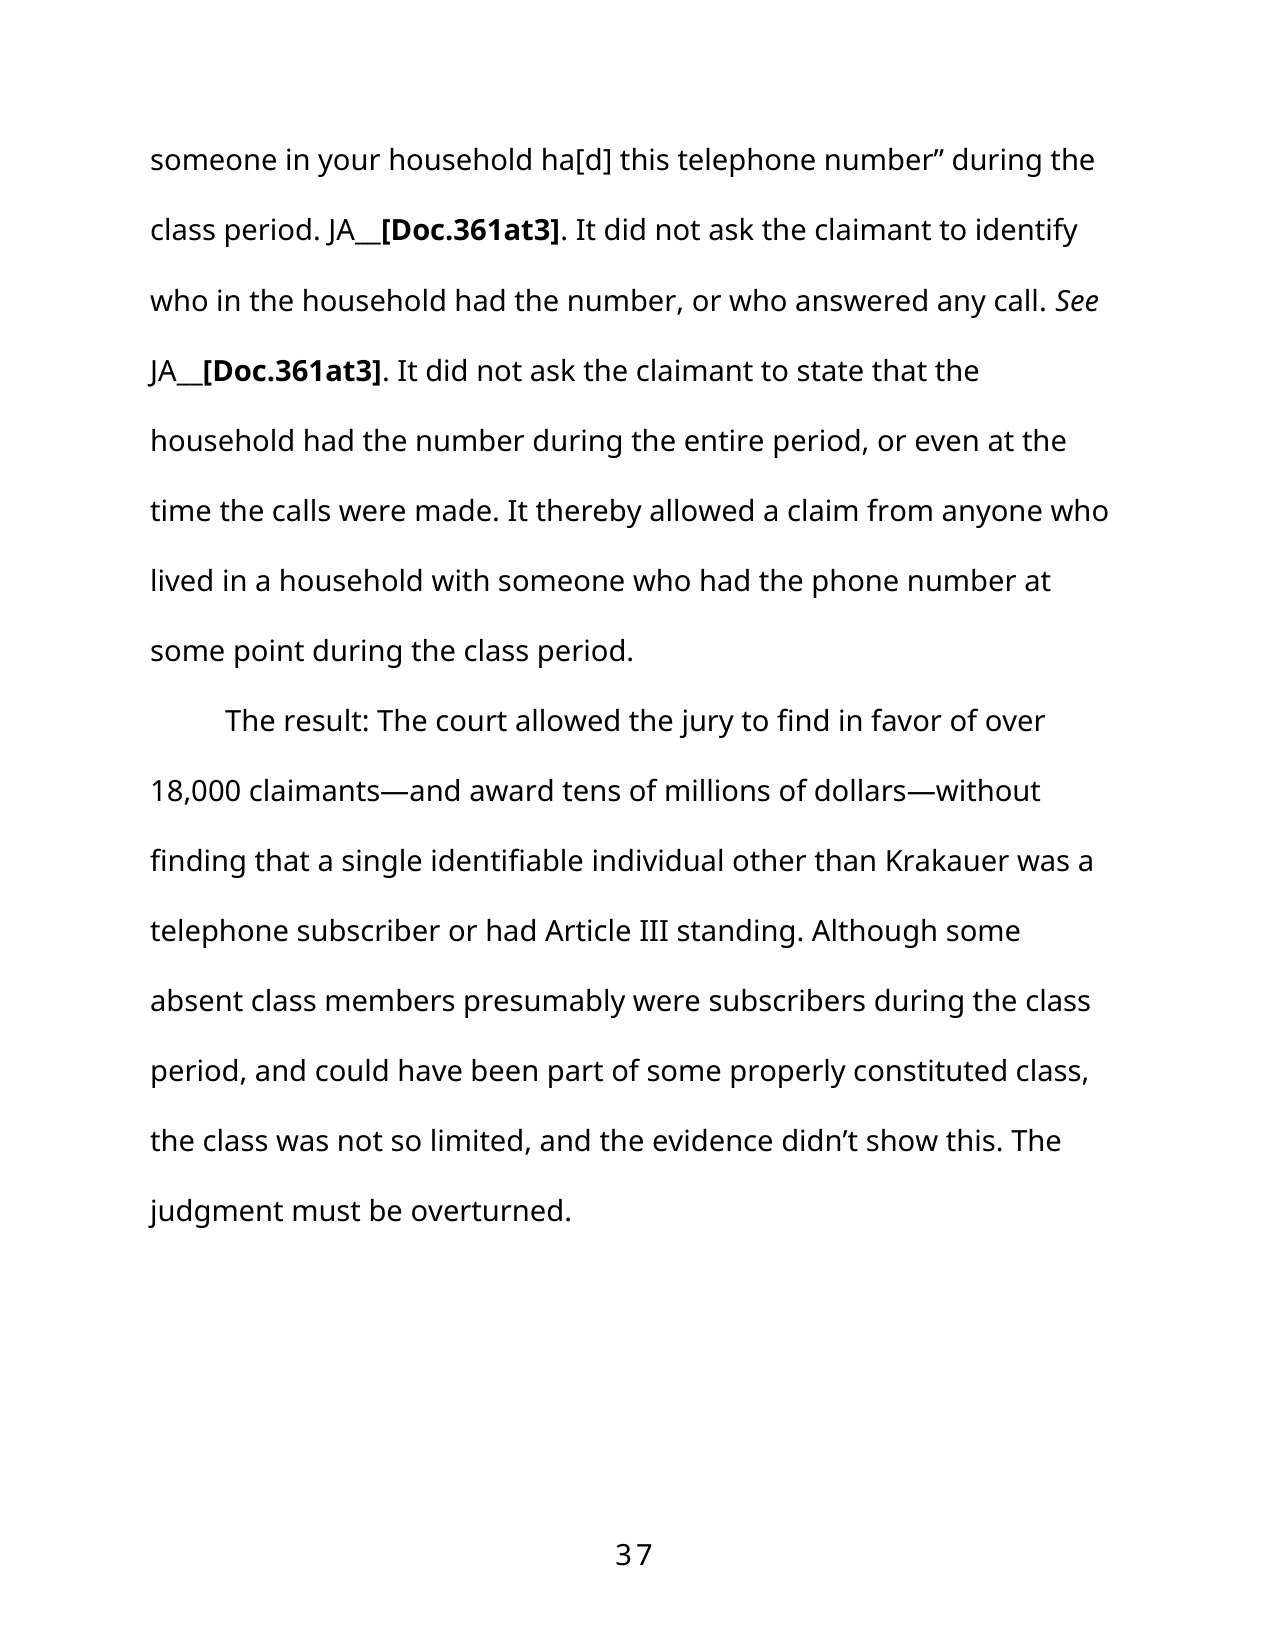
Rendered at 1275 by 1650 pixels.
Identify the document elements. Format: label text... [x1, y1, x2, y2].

text someone in your household ha[d] this telephone number” during the class period. JA__[Doc.361at3]. It did not ask the claimant to identify who in the household had the number, or who answered any call. See JA__[Doc.361at3]. It did not ask the claimant to state that the household had the number during the entire period, or even at the time the calls were made. It thereby allowed a claim from anyone who lived in a household with someone who had the phone number at some point during the class period. [150, 115, 1117, 676]
text 37 [127, 1538, 1140, 1573]
text The result: The court allowed the jury to find in favor of over 18,000 claimants—and award tens of millions of dollars—without finding that a single identifiable individual other than Krakauer was a telephone subscriber or had Article III standing. Although some absent class members presumably were subscribers during the class period, and could have been part of some properly constituted class, the class was not so limited, and the evidence didn’t show this. The judgment must be overturned. [150, 676, 1117, 1236]
